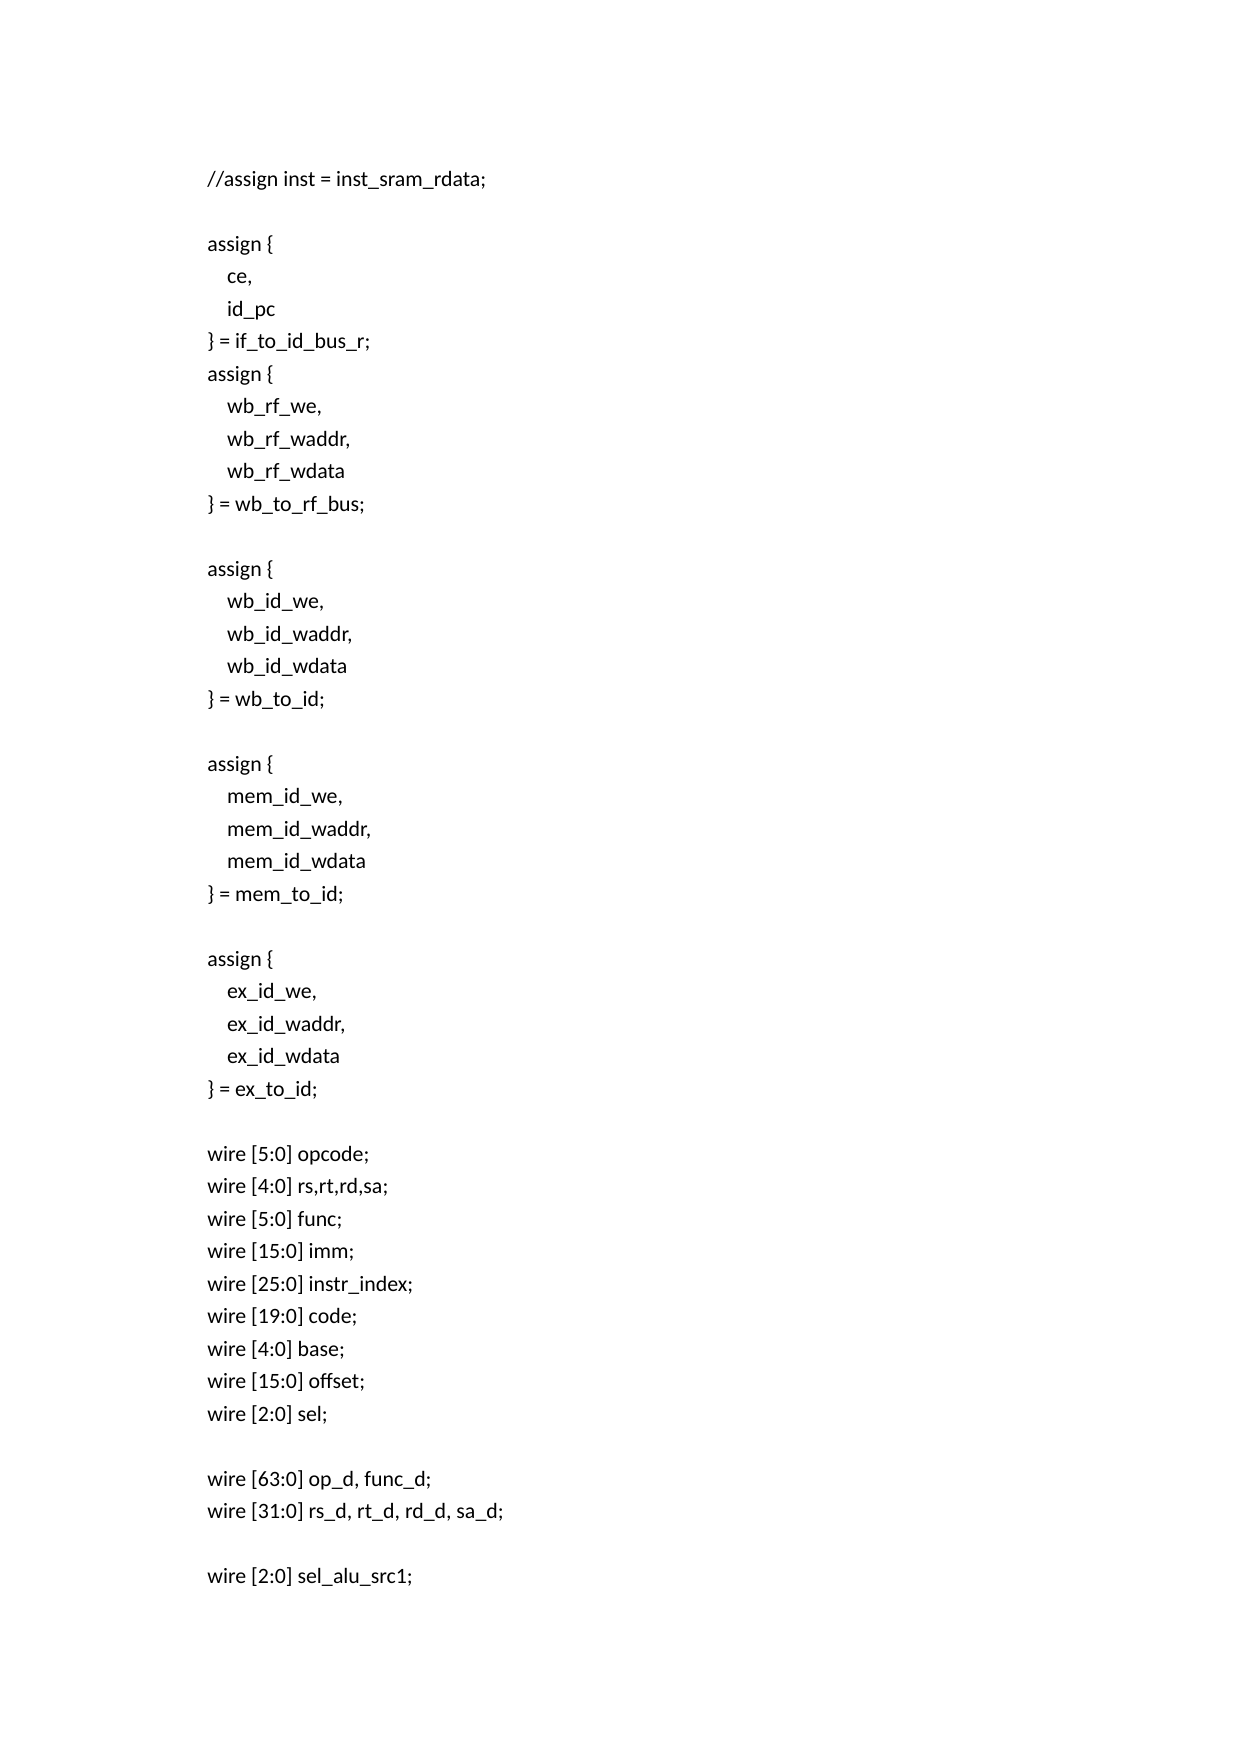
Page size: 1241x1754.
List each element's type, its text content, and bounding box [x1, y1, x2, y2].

text } = wb_to_rf_bus; [187, 487, 1053, 519]
text wire [5:0] opcode; [187, 1137, 1053, 1169]
text //assign inst = inst_sram_rdata; [187, 162, 1053, 194]
text wire [15:0] imm; [187, 1234, 1053, 1267]
text assign { [187, 357, 1053, 389]
text assign { [187, 942, 1053, 974]
text wire [4:0] base; [187, 1332, 1053, 1364]
text wire [25:0] instr_index; [187, 1267, 1053, 1299]
text wire [4:0] rs,rt,rd,sa; [187, 1169, 1053, 1202]
text wire [15:0] offset; [187, 1364, 1053, 1397]
text id_pc [187, 292, 1053, 324]
text wb_id_waddr, [187, 617, 1053, 649]
text ce, [187, 259, 1053, 292]
text mem_id_waddr, [187, 812, 1053, 844]
text } = ex_to_id; [187, 1072, 1053, 1104]
text wire [63:0] op_d, func_d; [187, 1462, 1053, 1494]
text wire [31:0] rs_d, rt_d, rd_d, sa_d; [187, 1494, 1053, 1527]
text assign { [187, 552, 1053, 584]
text ex_id_we, [187, 974, 1053, 1007]
text wire [2:0] sel_alu_src1; [187, 1559, 1053, 1592]
text } = wb_to_id; [187, 682, 1053, 714]
text wb_id_wdata [187, 649, 1053, 682]
text assign { [187, 747, 1053, 779]
text } = mem_to_id; [187, 877, 1053, 909]
text wb_id_we, [187, 584, 1053, 617]
text wire [2:0] sel; [187, 1397, 1053, 1429]
text ex_id_wdata [187, 1039, 1053, 1072]
text ex_id_waddr, [187, 1007, 1053, 1039]
text mem_id_we, [187, 779, 1053, 812]
text assign { [187, 227, 1053, 259]
text wb_rf_waddr, [187, 422, 1053, 454]
text wire [5:0] func; [187, 1202, 1053, 1234]
text wb_rf_wdata [187, 454, 1053, 487]
text wb_rf_we, [187, 389, 1053, 422]
text mem_id_wdata [187, 844, 1053, 877]
text wire [19:0] code; [187, 1299, 1053, 1332]
text } = if_to_id_bus_r; [187, 324, 1053, 357]
